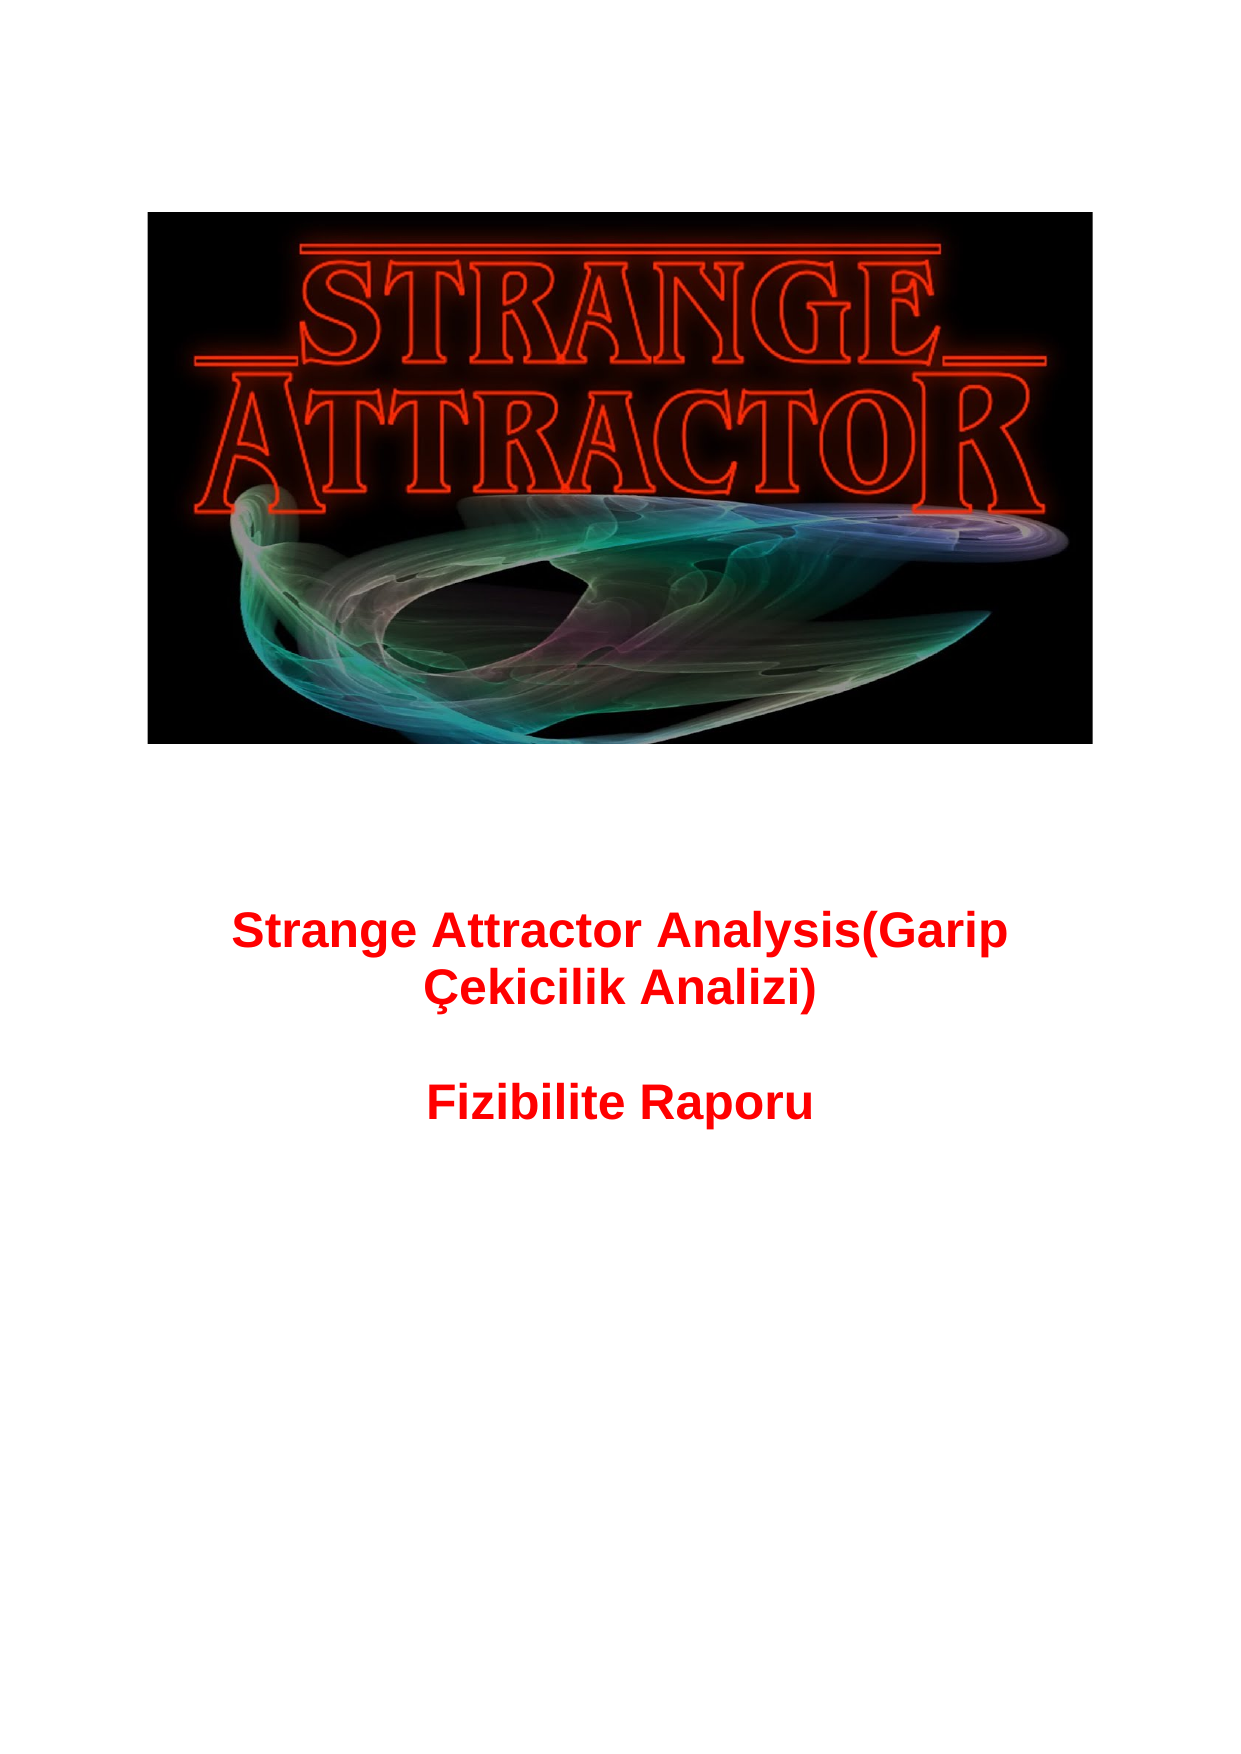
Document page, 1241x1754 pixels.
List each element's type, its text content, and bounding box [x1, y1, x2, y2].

picture [147, 212, 1093, 744]
text Fizibilite Raporu [148, 1073, 1093, 1130]
text Strange Attractor Analysis(Garip Çekicilik Analizi) [148, 900, 1093, 1015]
